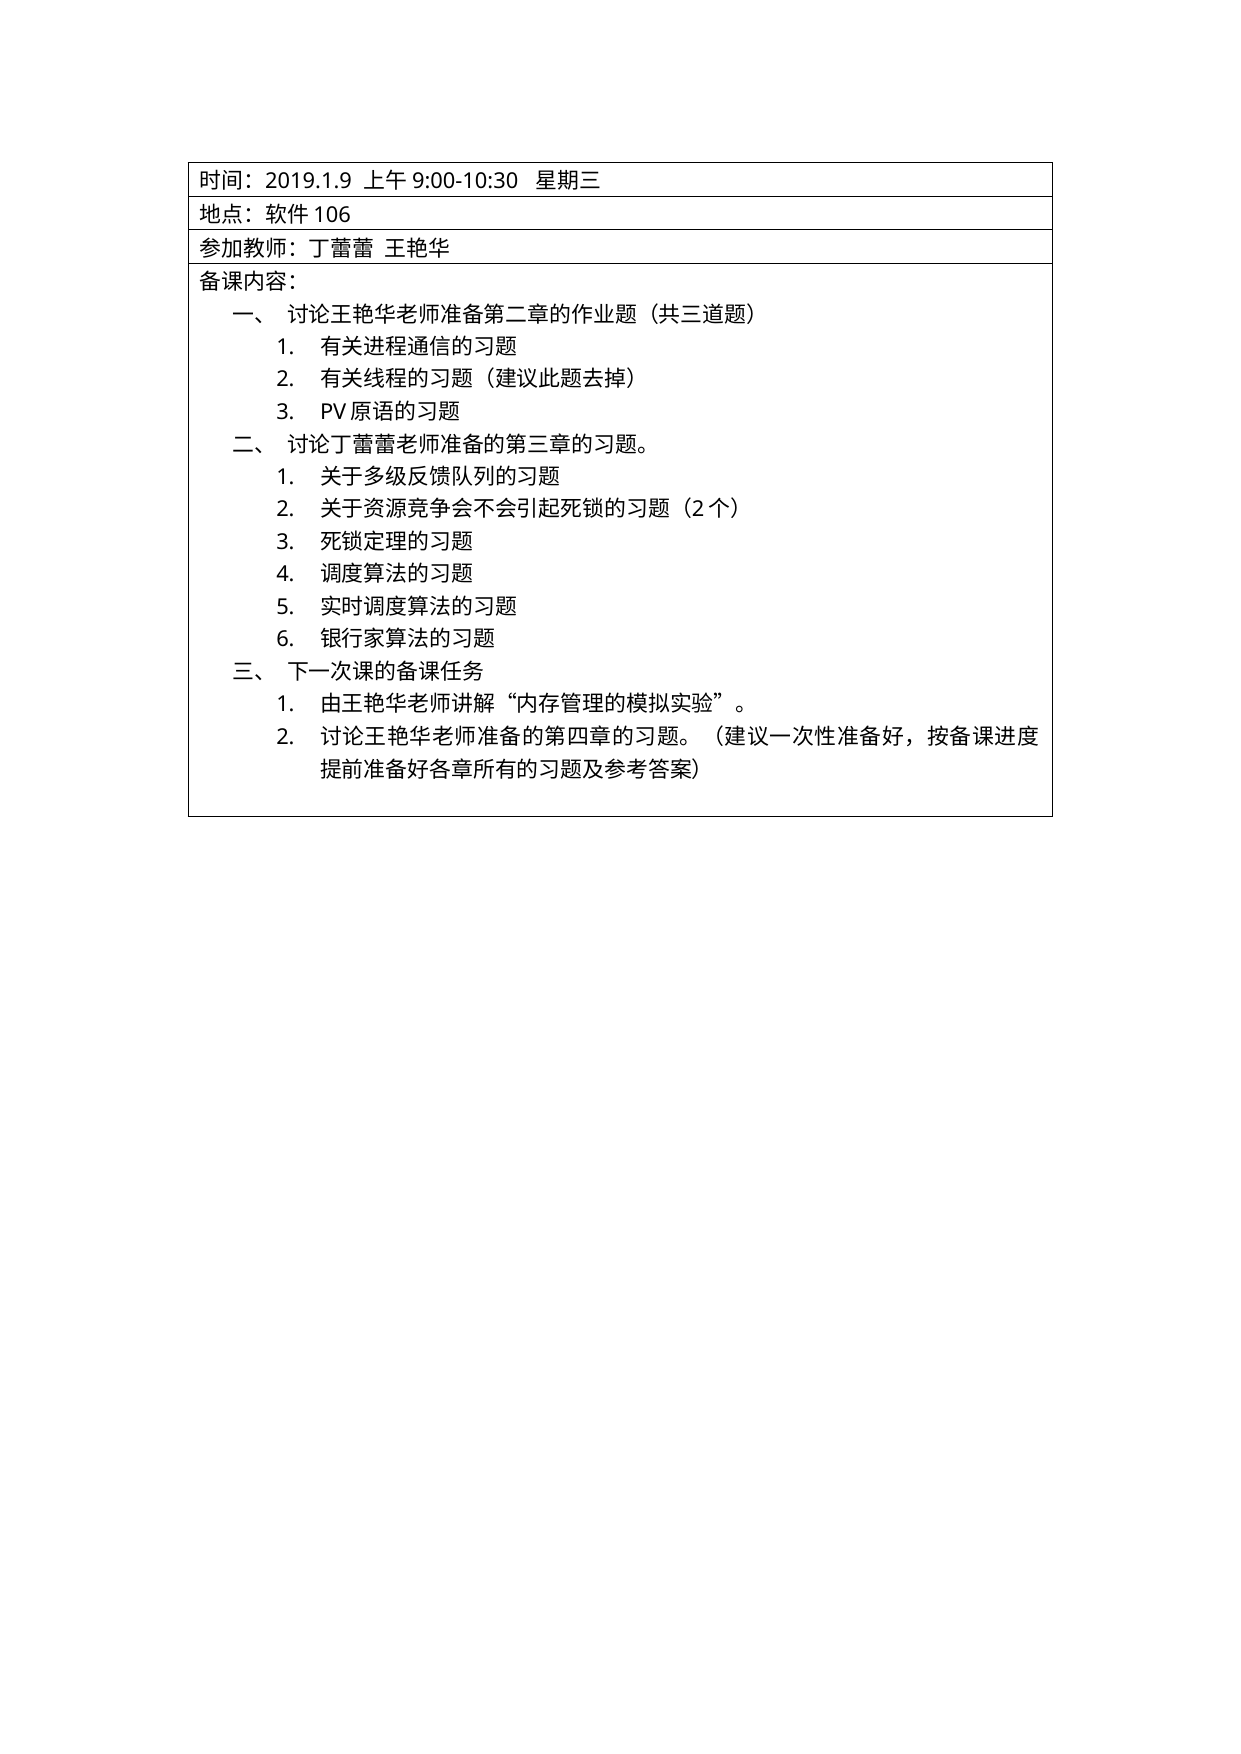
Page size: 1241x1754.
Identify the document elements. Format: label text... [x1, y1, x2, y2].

table_cell 备课内容： 讨论王艳华老师准备第二章的作业题（共三道题） 有关进程通信的习题 有关线程的习题（建议此题去掉） PV原语的习题 讨论丁蕾蕾老师准备的第三章的习题。 关于多级反馈队列的习题 关于资源竞争会不会引起死锁的习题（2个） 死锁定理的习题 调度算法的习题 实时调度算法的习题 银行家算法的习题 下一次课的备课任务 由王艳华老师讲解“内存管理的模拟实验”。 讨论王艳华老师准备的第四章的习题。（建议一次性准备好，按备课进度提前准备好各章所有的习题及参考答案） [189, 264, 1052, 816]
table_cell 参加教师：丁蕾蕾 王艳华 [189, 230, 1052, 263]
table_cell 地点：软件106 [189, 197, 1052, 229]
table_header 时间：2019.1.9 上午 9:00-10:30 星期三 [189, 163, 1052, 196]
